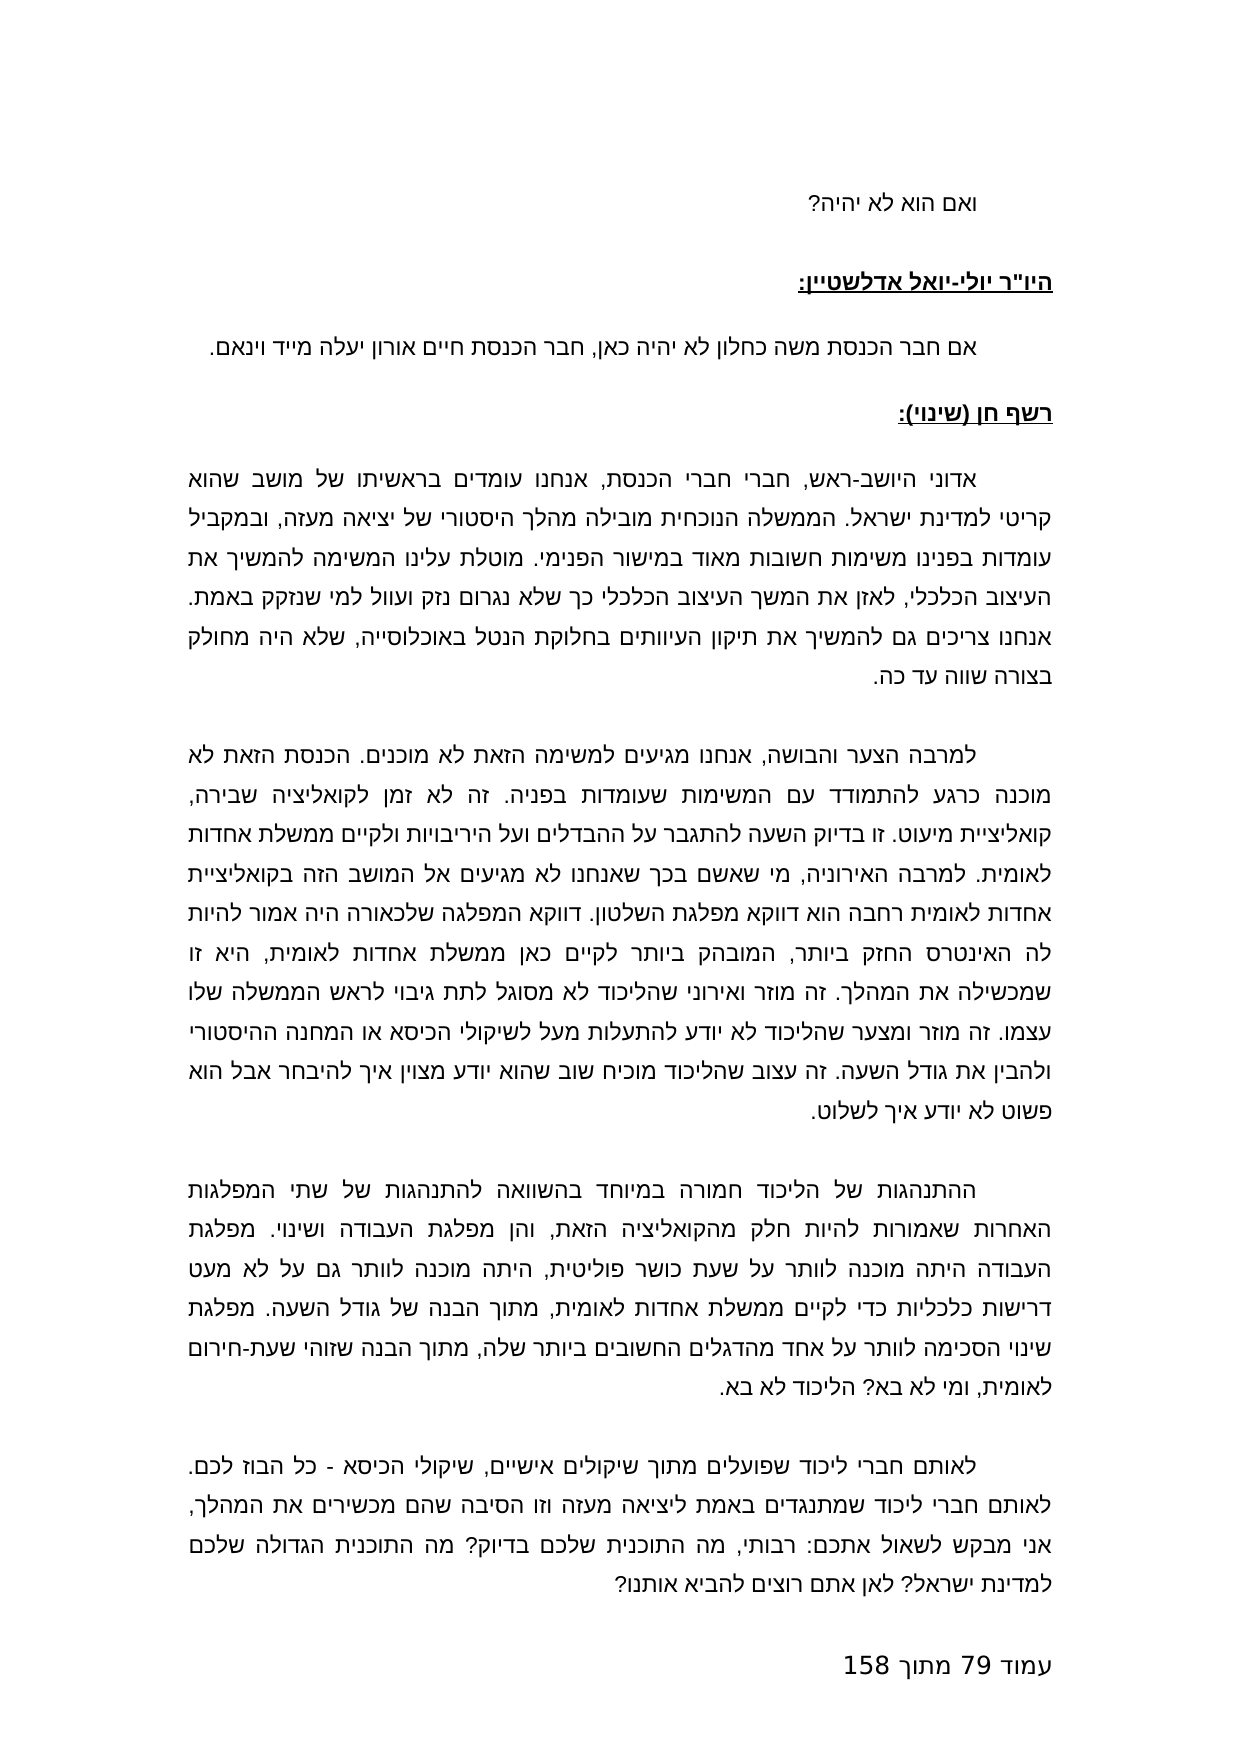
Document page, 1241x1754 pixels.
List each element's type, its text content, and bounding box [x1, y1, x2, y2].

text למרבה הצער והבושה, אנחנו מגיעים למשימה הזאת לא מוכנים. הכנסת הזאת לא מוכנה כרגע להתמודד עם המשימות שעומדות בפניה. זה לא זמן לקואליציה שבירה, קואליציית מיעוט. זו בדיוק השעה להתגבר על ההבדלים ועל היריבויות ולקיים ממשלת אחדות לאומית. למרבה האירוניה, מי שאשם בכך שאנחנו לא מגיעים אל המושב הזה בקואליציית אחדות לאומית רחבה הוא דווקא מפלגת השלטון. דווקא המפלגה שלכאורה היה אמור להיות לה האינטרס החזק ביותר, המובהק ביותר לקיים כאן ממשלת אחדות לאומית, היא זו שמכשילה את המהלך. זה מוזר ואירוני שהליכוד לא מסוגל לתת גיבוי לראש הממשלה שלו עצמו. זה מוזר ומצער שהליכוד לא יודע להתעלות מעל לשיקולי הכיסא או המחנה ההיסטורי ולהבין את גודל השעה. זה עצוב שהליכוד מוכיח שוב שהוא יודע מצוין איך להיבחר אבל הוא פשוט לא יודע איך לשלוט. [187, 742, 1053, 1124]
text היו"ר יולי-יואל אדלשטיין: [187, 268, 1053, 295]
text ואם הוא לא יהיה? [187, 189, 1053, 216]
text רשף חן (שינוי): [187, 400, 1053, 426]
text ההתנהגות של הליכוד חמורה במיוחד בהשוואה להתנהגות של שתי המפלגות האחרות שאמורות להיות חלק מהקואליציה הזאת, והן מפלגת העבודה ושינוי. מפלגת העבודה היתה מוכנה לוותר על שעת כושר פוליטית, היתה מוכנה לוותר גם על לא מעט דרישות כלכליות כדי לקיים ממשלת אחדות לאומית, מתוך הבנה של גודל השעה. מפלגת שינוי הסכימה לוותר על אחד מהדגלים החשובים ביותר שלה, מתוך הבנה שזוהי שעת-חירום לאומית, ומי לא בא? הליכוד לא בא. [187, 1177, 1053, 1400]
text אדוני היושב-ראש, חברי חברי הכנסת, אנחנו עומדים בראשיתו של מושב שהוא קריטי למדינת ישראל. הממשלה הנוכחית מובילה מהלך היסטורי של יציאה מעזה, ובמקביל עומדות בפנינו משימות חשובות מאוד במישור הפנימי. מוטלת עלינו המשימה להמשיך את העיצוב הכלכלי, לאזן את המשך העיצוב הכלכלי כך שלא נגרום נזק ועוול למי שנזקק באמת. אנחנו צריכים גם להמשיך את תיקון העיוותים בחלוקת הנטל באוכלוסייה, שלא היה מחולק בצורה שווה עד כה. [187, 466, 1053, 690]
text לאותם חברי ליכוד שפועלים מתוך שיקולים אישיים, שיקולי הכיסא - כל הבוז לכם. לאותם חברי ליכוד שמתנגדים באמת ליציאה מעזה וזו הסיבה שהם מכשירים את המהלך, אני מבקש לשאול אתכם: רבותי, מה התוכנית שלכם בדיוק? מה התוכנית הגדולה שלכם למדינת ישראל? לאן אתם רוצים להביא אותנו? [187, 1453, 1053, 1598]
text אם חבר הכנסת משה כחלון לא יהיה כאן, חבר הכנסת חיים אורון יעלה מייד וינאם. [187, 334, 1053, 361]
